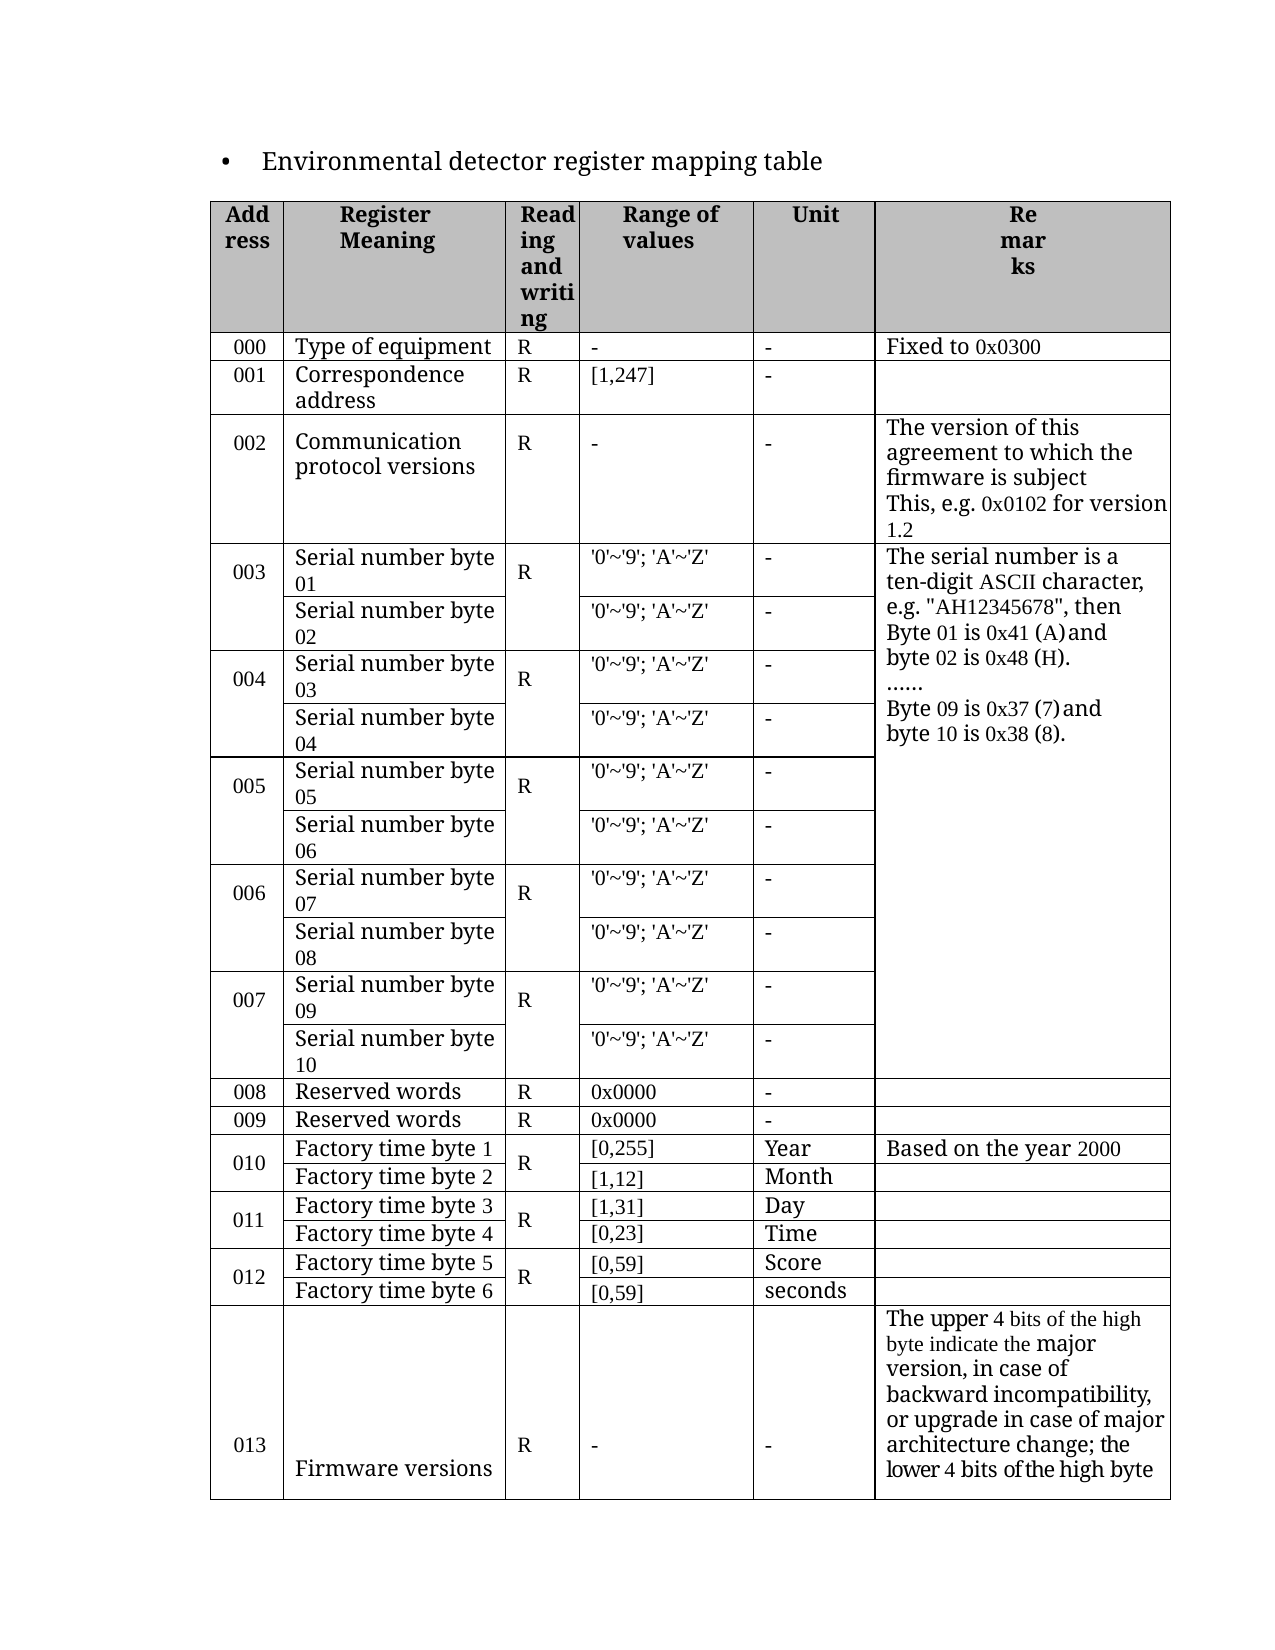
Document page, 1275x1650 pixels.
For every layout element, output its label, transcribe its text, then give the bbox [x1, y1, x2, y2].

table_cell Fixed to 0x0300 [876, 333, 1170, 360]
table_cell '0'~'9'; 'A'~'Z' [580, 1025, 753, 1077]
table_cell '0'~'9'; 'A'~'Z' [580, 704, 753, 756]
table_cell [1,31] [580, 1192, 753, 1219]
table_cell Reserved words [284, 1107, 505, 1134]
table_cell 013 [211, 1306, 283, 1499]
table_cell 001 [211, 361, 283, 414]
table_cell Score [754, 1249, 874, 1277]
table_cell Serial number byte 04 [284, 704, 505, 756]
table_cell 002 [211, 415, 283, 543]
table_cell Factory time byte 6 [284, 1278, 505, 1305]
table_cell R [506, 865, 579, 971]
table_cell - [754, 333, 874, 360]
table_cell Serial number byte 08 [284, 918, 505, 971]
table_cell [0,255] [580, 1135, 753, 1162]
table_cell Serial number byte 01 [284, 544, 505, 596]
table_cell Factory time byte 1 [284, 1135, 505, 1162]
table_cell Day [754, 1192, 874, 1219]
table_cell Factory time byte 3 [284, 1192, 505, 1219]
table_cell R [506, 333, 579, 360]
table_cell - [580, 1306, 753, 1499]
table_cell Communication protocol versions [284, 415, 505, 543]
table_cell [876, 1278, 1170, 1305]
table_cell Type of equipment [284, 333, 505, 360]
table_cell Time [754, 1221, 874, 1248]
table_cell 010 [211, 1135, 283, 1191]
table_cell The serial number is a ten-digit ASCII character, e.g. "AH12345678", then Byte 01 is 0x41 (A) and byte 02 is 0x48 (H). …… Byte 09 is 0x37 (7) and byte 10 is 0x38 (8). [876, 544, 1170, 1077]
table_cell - [580, 333, 753, 360]
table_cell R [506, 415, 579, 543]
table_header Range of values [580, 202, 753, 332]
table_cell '0'~'9'; 'A'~'Z' [580, 972, 753, 1024]
table_cell - [754, 1306, 874, 1499]
table_header Remarks [876, 202, 1170, 332]
table_cell - [754, 865, 874, 917]
table_cell [876, 1192, 1170, 1219]
table_cell Factory time byte 4 [284, 1221, 505, 1248]
table_cell '0'~'9'; 'A'~'Z' [580, 918, 753, 971]
table_cell [1,247] [580, 361, 753, 414]
table_cell 0x0000 [580, 1107, 753, 1134]
table_cell [1,12] [580, 1164, 753, 1191]
table_cell R [506, 972, 579, 1077]
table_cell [876, 1306, 1170, 1499]
table_cell [876, 1079, 1170, 1106]
table_cell '0'~'9'; 'A'~'Z' [580, 811, 753, 864]
table_cell R [506, 1135, 579, 1191]
table_cell The version of this agreement to which the firmware is subject This, e.g. 0x0102 for version 1.2 [876, 415, 1170, 543]
table_cell 0x0000 [580, 1079, 753, 1106]
table_cell - [754, 544, 874, 596]
table_cell 012 [211, 1249, 283, 1305]
table_header Unit [754, 202, 874, 332]
table_cell Serial number byte 09 [284, 972, 505, 1024]
table_cell [0,23] [580, 1221, 753, 1248]
table_cell Serial number byte 10 [284, 1025, 505, 1077]
table_cell '0'~'9'; 'A'~'Z' [580, 758, 753, 810]
table_cell - [754, 1079, 874, 1106]
table_cell R [506, 1107, 579, 1134]
table_cell 005 [211, 758, 283, 864]
table_cell R [506, 758, 579, 864]
table_cell '0'~'9'; 'A'~'Z' [580, 544, 753, 596]
table_cell [876, 1164, 1170, 1191]
table_cell 009 [211, 1107, 283, 1134]
table_cell Factory time byte 5 [284, 1249, 505, 1277]
table_cell 004 [211, 651, 283, 756]
table_header Address [211, 202, 283, 332]
table_cell Based on the year 2000 [876, 1135, 1170, 1162]
table_cell Serial number byte 05 [284, 758, 505, 810]
table_cell Serial number byte 06 [284, 811, 505, 864]
table_cell - [754, 361, 874, 414]
table_cell '0'~'9'; 'A'~'Z' [580, 865, 753, 917]
table_cell - [580, 415, 753, 543]
table_cell [876, 361, 1170, 414]
table_cell [876, 1221, 1170, 1248]
table_header Register Meaning [284, 202, 505, 332]
table_cell [876, 1249, 1170, 1277]
table_cell Reserved words [284, 1079, 505, 1106]
table_cell Serial number byte 07 [284, 865, 505, 917]
table_cell - [754, 1025, 874, 1077]
table_cell 003 [211, 544, 283, 649]
table_cell - [754, 972, 874, 1024]
table_cell Firmware versions [284, 1306, 505, 1499]
table_cell [0,59] [580, 1249, 753, 1277]
table_cell R [506, 544, 579, 649]
table_cell R [506, 1079, 579, 1106]
table_cell R [506, 1249, 579, 1305]
table_cell R [506, 1306, 579, 1499]
table_cell R [506, 651, 579, 756]
table_header Reading and writing [506, 202, 579, 332]
table_cell 008 [211, 1079, 283, 1106]
table_cell 007 [211, 972, 283, 1077]
list Environmental detector register mapping table [221, 150, 1125, 175]
table_cell - [754, 1107, 874, 1134]
table_cell '0'~'9'; 'A'~'Z' [580, 651, 753, 703]
table_cell - [754, 415, 874, 543]
table_cell R [506, 361, 579, 414]
table_cell - [754, 918, 874, 971]
table_cell Month [754, 1164, 874, 1191]
table_cell [0,59] [580, 1278, 753, 1305]
table_cell - [754, 811, 874, 864]
table_cell Factory time byte 2 [284, 1164, 505, 1191]
table_cell - [754, 651, 874, 703]
table_cell - [754, 758, 874, 810]
table_cell 011 [211, 1192, 283, 1248]
table_cell R [506, 1192, 579, 1248]
table_cell [876, 1107, 1170, 1134]
table_cell Year [754, 1135, 874, 1162]
table_cell Correspondence address [284, 361, 505, 414]
table_cell Serial number byte 03 [284, 651, 505, 703]
table_cell 006 [211, 865, 283, 971]
table_cell seconds [754, 1278, 874, 1305]
table_cell 000 [211, 333, 283, 360]
table_cell - [754, 704, 874, 756]
table_cell '0'~'9'; 'A'~'Z' [580, 597, 753, 649]
table_cell - [754, 597, 874, 649]
table_cell Serial number byte 02 [284, 597, 505, 649]
